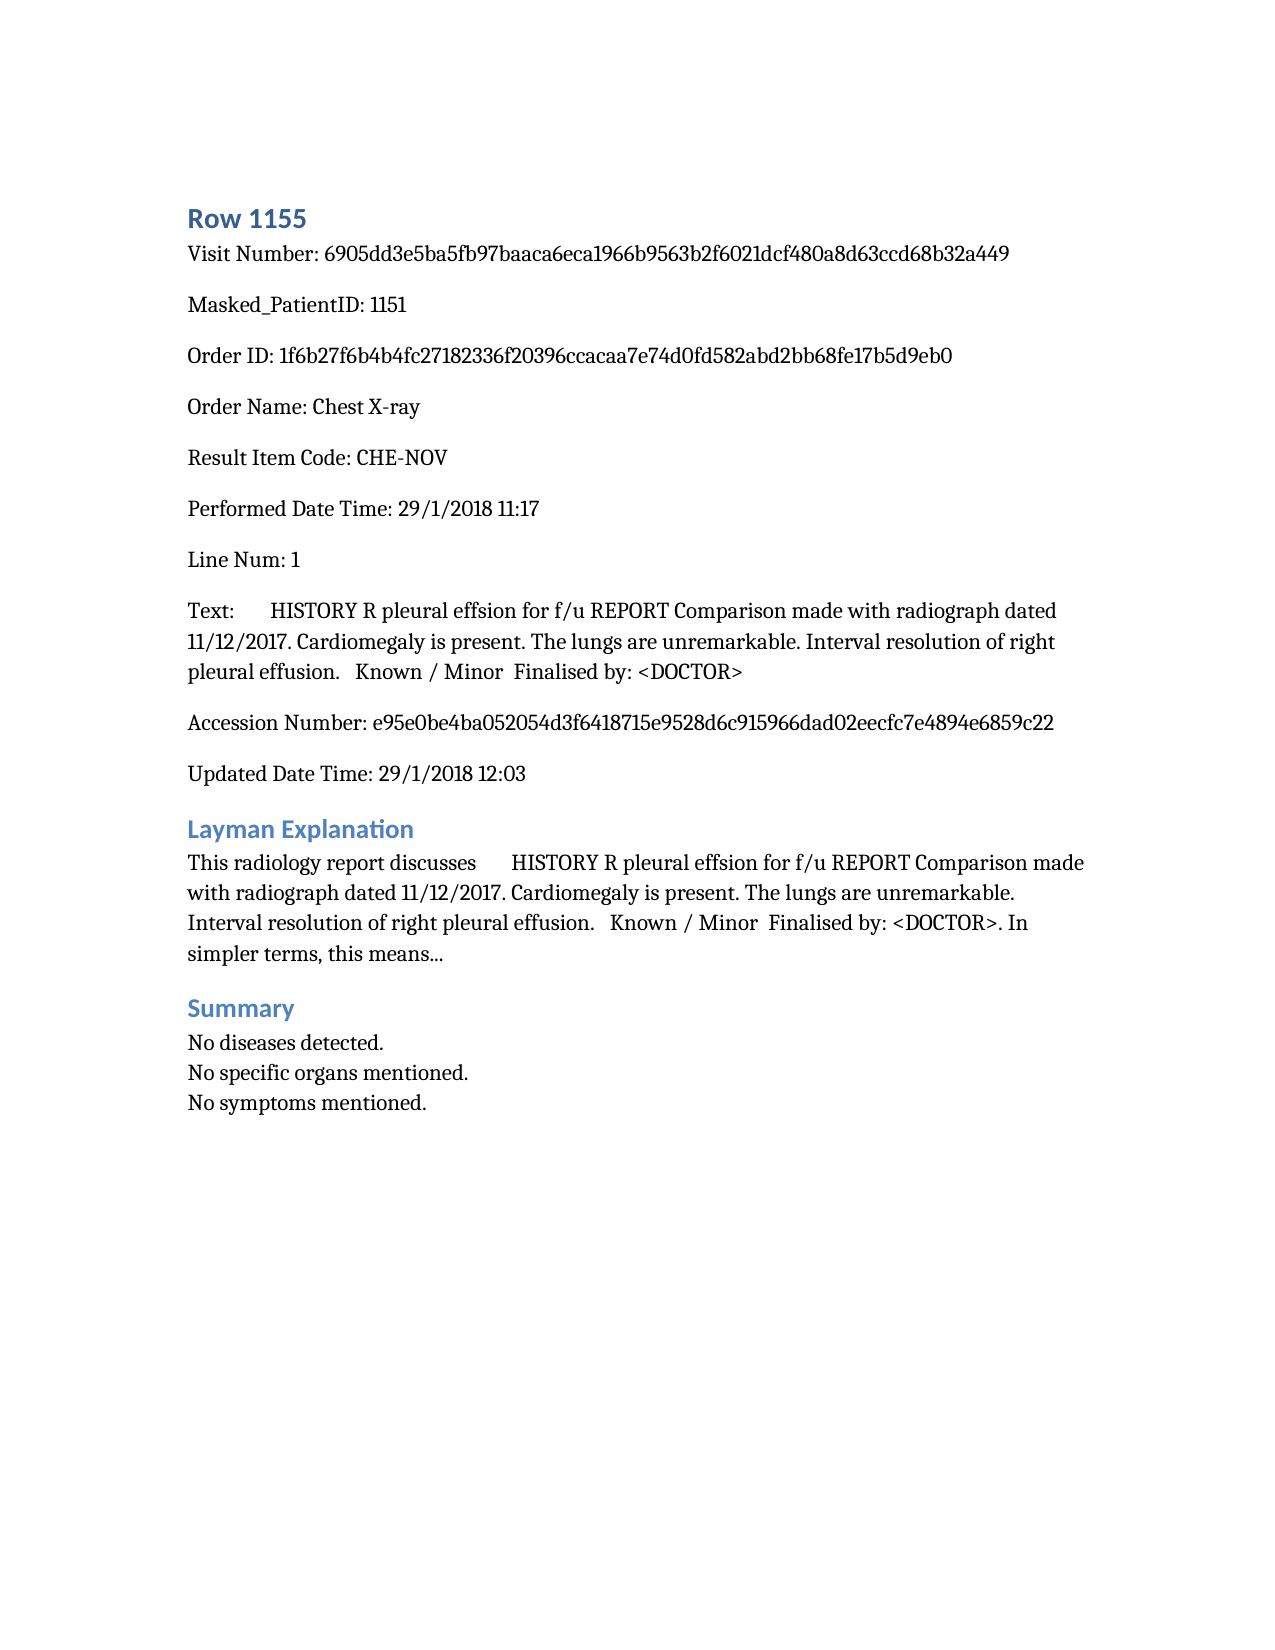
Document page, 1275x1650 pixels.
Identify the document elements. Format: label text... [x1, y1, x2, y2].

text This radiology report discusses HISTORY R pleural effsion for f/u REPORT Comparison made with radiograph dated 11/12/2017. Cardiomegaly is present. The lungs are unremarkable. Interval resolution of right pleural effusion. Known / Minor Finalised by: <DOCTOR>. In simpler terms, this means... [187, 850, 1087, 967]
text Updated Date Time: 29/1/2018 12:03 [187, 761, 1087, 787]
text Line Num: 1 [187, 547, 1087, 573]
text Order ID: 1f6b27f6b4b4fc27182336f20396ccacaa7e74d0fd582abd2bb68fe17b5d9eb0 [187, 343, 1087, 369]
subtitle Layman Explanation [187, 812, 1087, 845]
text Result Item Code: CHE-NOV [187, 445, 1087, 471]
text Visit Number: 6905dd3e5ba5fb97baaca6eca1966b9563b2f6021dcf480a8d63ccd68b32a449 [187, 241, 1087, 267]
text Order Name: Chest X-ray [187, 394, 1087, 420]
text Text: HISTORY R pleural effsion for f/u REPORT Comparison made with radiograph dated 11/12/2017. Cardiomegaly is present. The lungs are unremarkable. Interval resolution of right pleural effusion. Known / Minor Finalised by: <DOCTOR> [187, 598, 1087, 685]
text Accession Number: e95e0be4ba052054d3f6418715e9528d6c915966dad02eecfc7e4894e6859c22 [187, 710, 1087, 736]
subtitle Row 1155 [187, 200, 1087, 236]
text Performed Date Time: 29/1/2018 11:17 [187, 496, 1087, 522]
text No diseases detected. No specific organs mentioned. No symptoms mentioned. [187, 1029, 1087, 1116]
text Masked_PatientID: 1151 [187, 292, 1087, 318]
subtitle Summary [187, 991, 1087, 1024]
